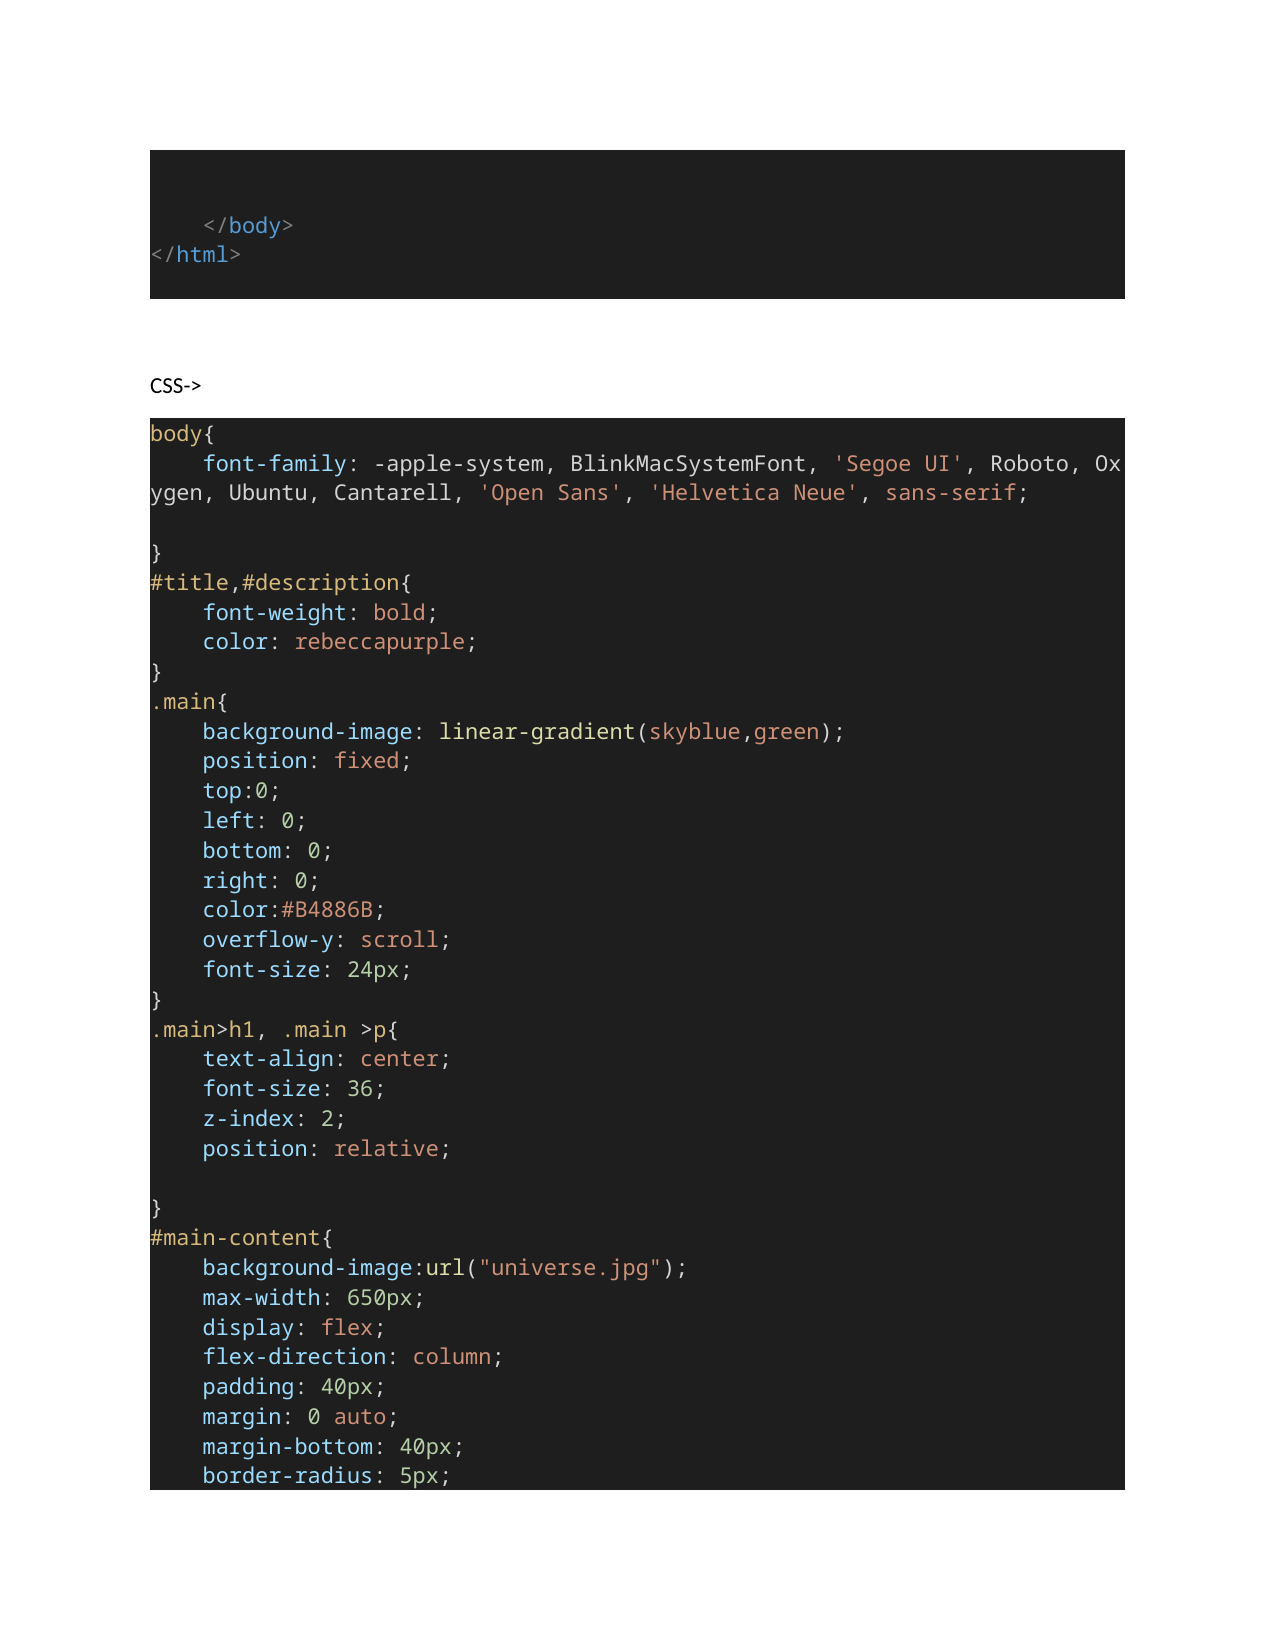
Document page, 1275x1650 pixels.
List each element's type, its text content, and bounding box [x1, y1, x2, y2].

text left: 0; [150, 805, 1125, 835]
text bottom: 0; [150, 835, 1125, 864]
text margin-bottom: 40px; [150, 1431, 1125, 1460]
text .main{ [150, 686, 1125, 716]
text </html> [150, 239, 1125, 269]
text display: flex; [150, 1311, 1125, 1341]
text position: fixed; [150, 745, 1125, 775]
text #title,#description{ [150, 567, 1125, 596]
text z-index: 2; [150, 1103, 1125, 1133]
text CSS-> [150, 371, 1125, 399]
text .main>h1, .main >p{ [150, 1013, 1125, 1043]
text background-image: linear-gradient(skyblue,green); [150, 716, 1125, 745]
text text-align: center; [150, 1043, 1125, 1073]
text overflow-y: scroll; [150, 924, 1125, 954]
text right: 0; [150, 864, 1125, 894]
text padding: 40px; [150, 1371, 1125, 1401]
text flex-direction: column; [150, 1341, 1125, 1371]
text background-image:url("universe.jpg"); [150, 1252, 1125, 1282]
text } [150, 984, 1125, 1013]
text top:0; [150, 775, 1125, 805]
text } [150, 656, 1125, 686]
text } [150, 1192, 1125, 1222]
text </body> [150, 209, 1125, 239]
text color:#B4886B; [150, 894, 1125, 924]
text margin: 0 auto; [150, 1401, 1125, 1431]
text border-radius: 5px; [150, 1460, 1125, 1490]
text position: relative; [150, 1133, 1125, 1162]
text body{ [150, 418, 1125, 447]
text } [150, 537, 1125, 567]
text font-size: 24px; [150, 954, 1125, 984]
text font-family: -apple-system, BlinkMacSystemFont, 'Segoe UI', Roboto, Oxygen, Ubuntu, Cantarell, 'Open Sans', 'Helvetica Neue', sans-serif; [150, 447, 1125, 507]
text font-size: 36; [150, 1073, 1125, 1103]
text color: rebeccapurple; [150, 626, 1125, 656]
text font-weight: bold; [150, 596, 1125, 626]
text #main-content{ [150, 1222, 1125, 1252]
text max-width: 650px; [150, 1282, 1125, 1311]
